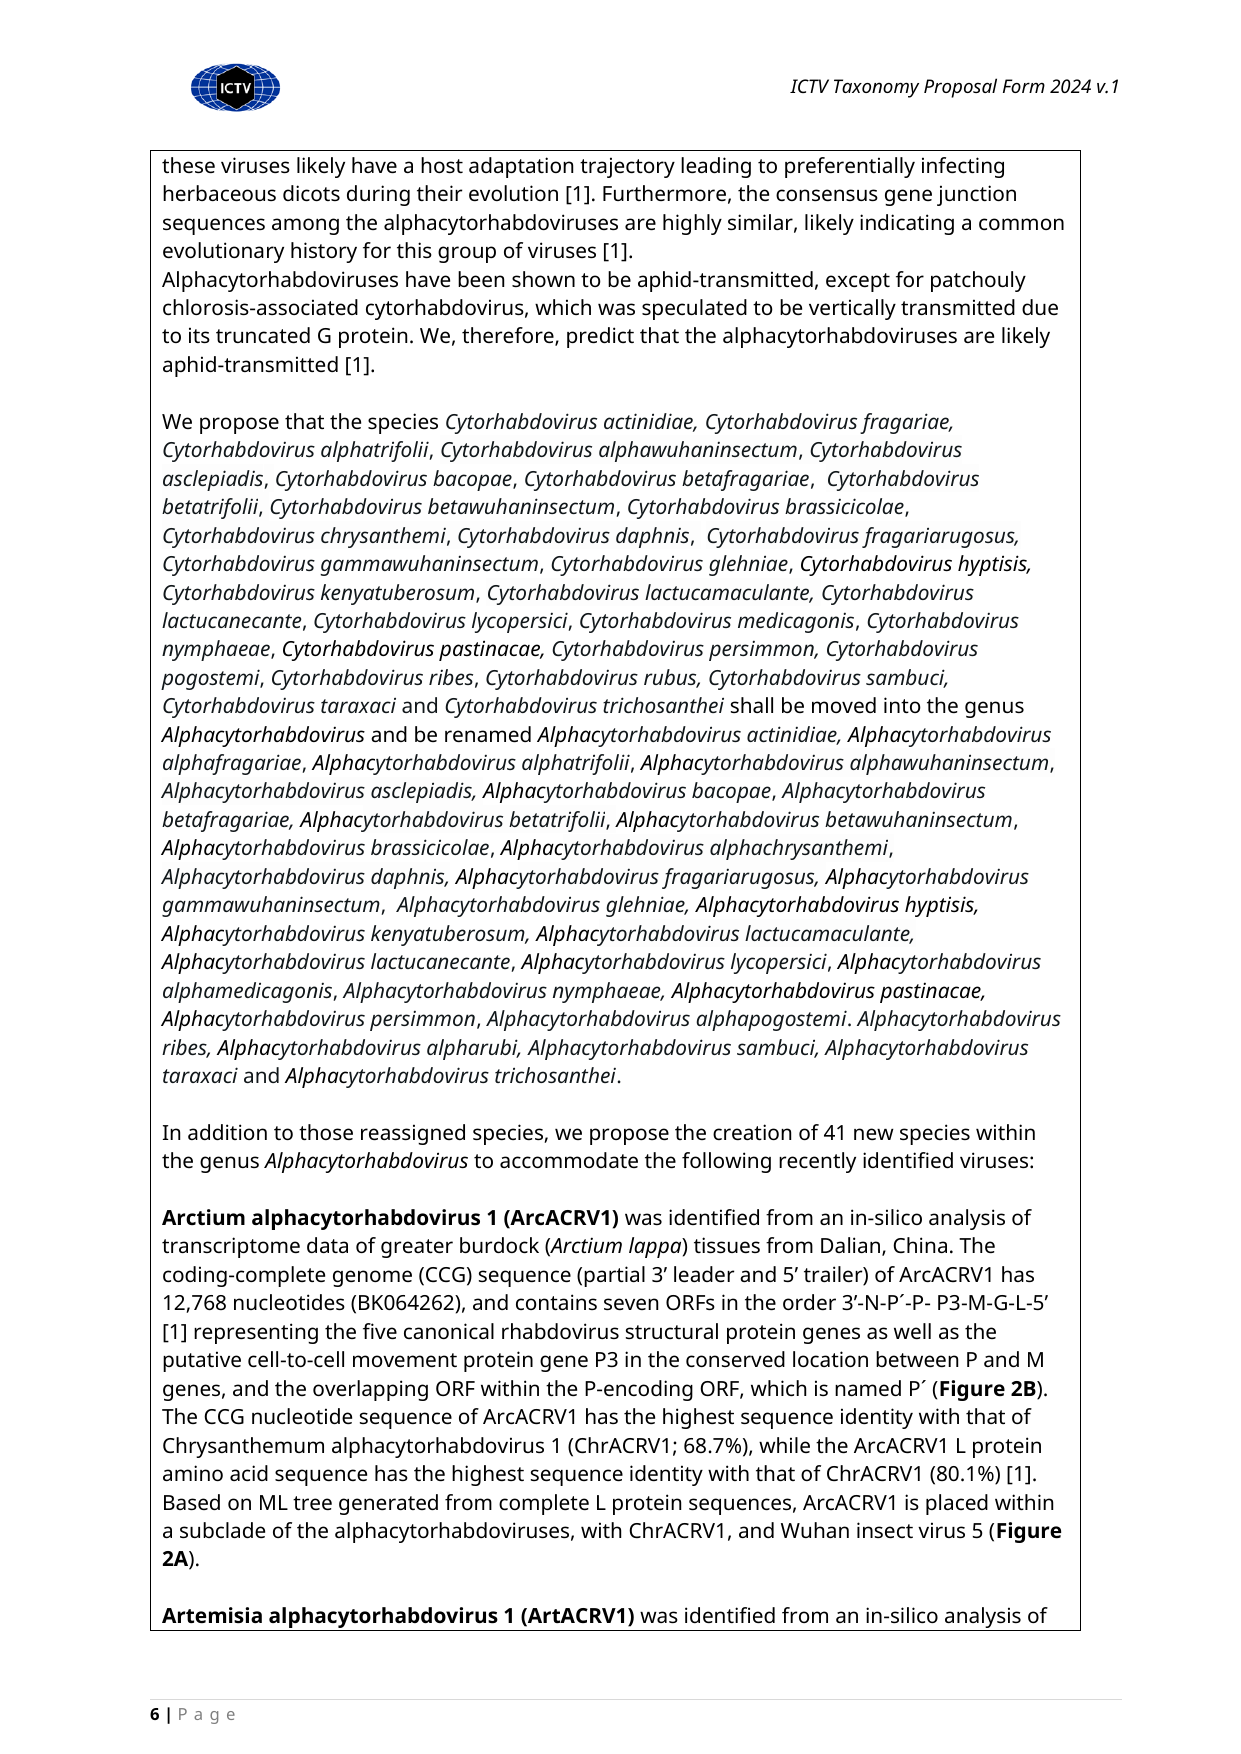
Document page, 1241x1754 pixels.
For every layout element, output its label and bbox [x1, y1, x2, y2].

picture [190, 56, 282, 113]
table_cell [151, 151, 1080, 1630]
